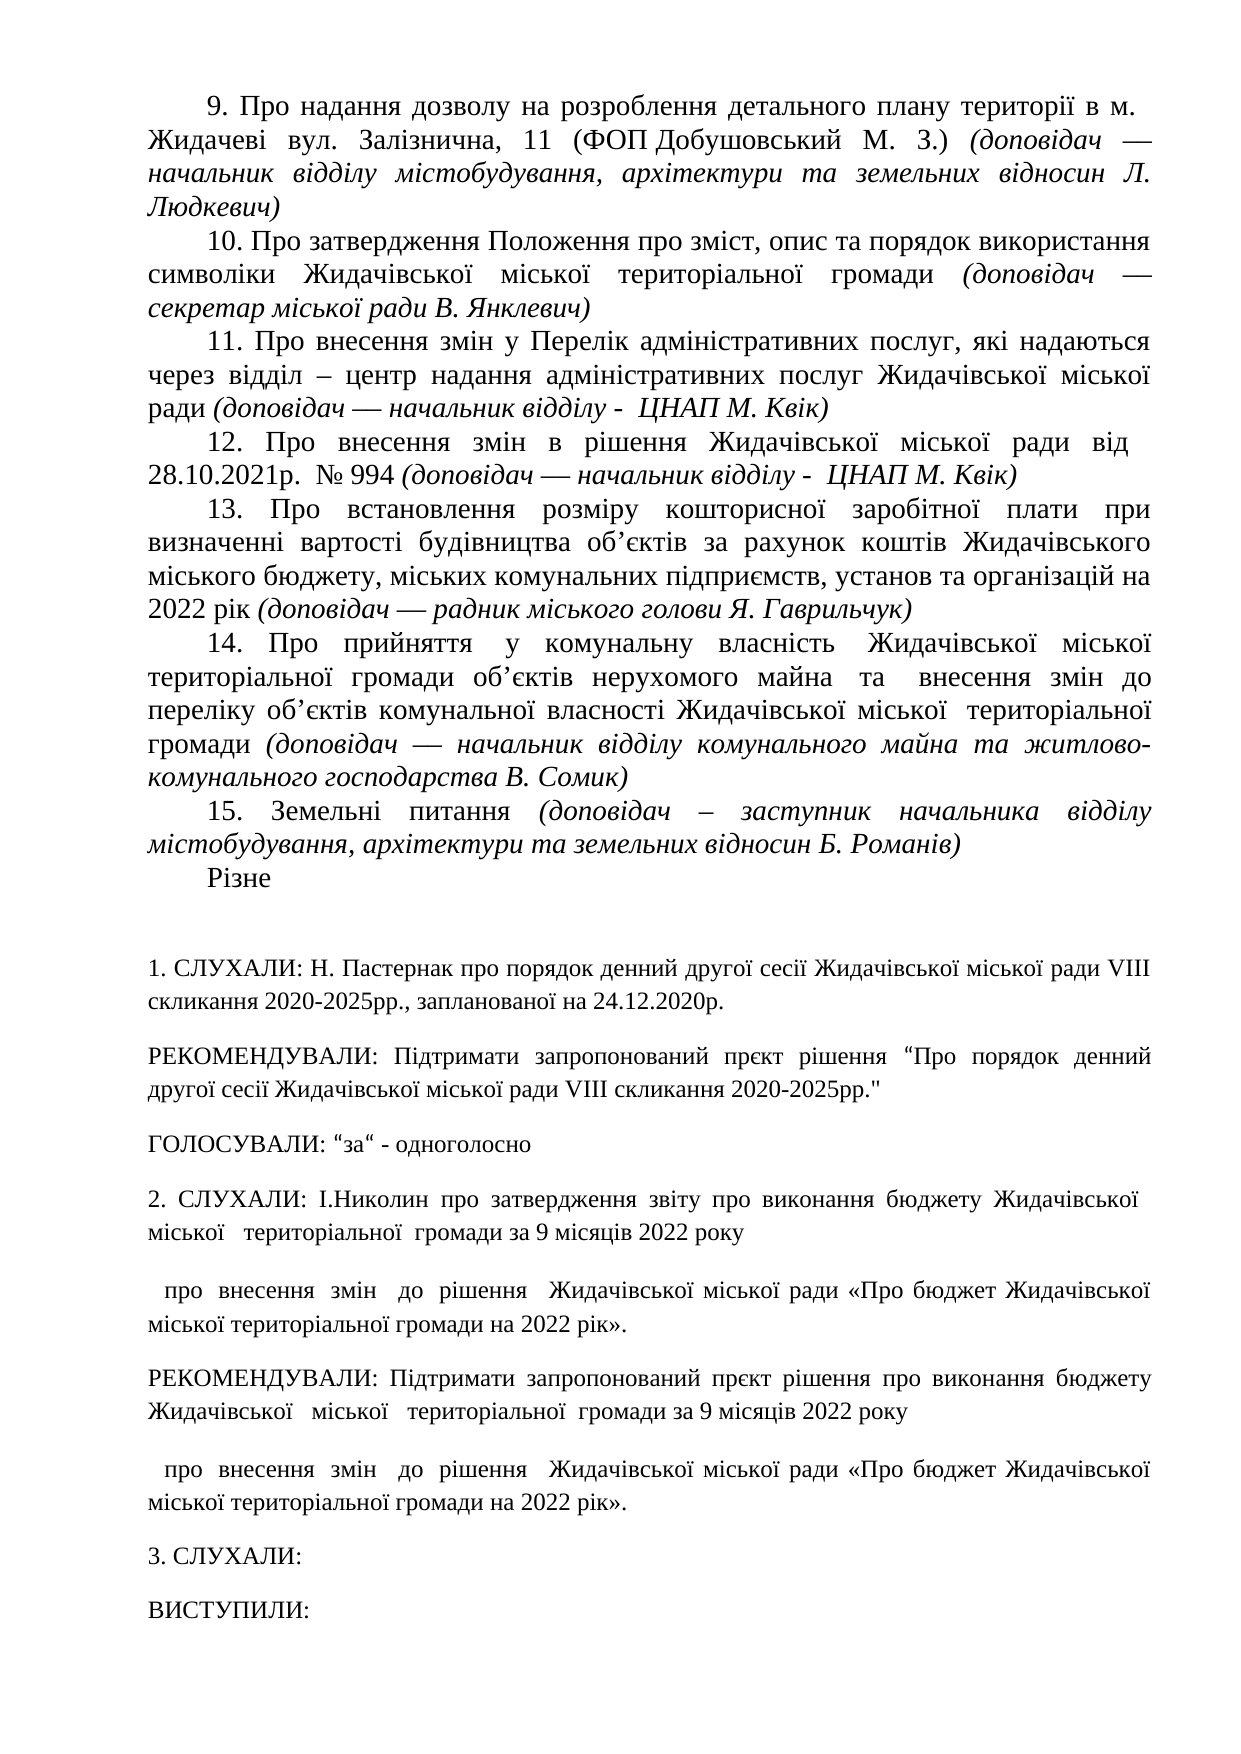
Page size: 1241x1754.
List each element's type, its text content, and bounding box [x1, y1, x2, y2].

text 12. Про внесення змін в рішення Жидачівської міської ради від 28.10.2021р. № 994 (доповідач –– начальник відділу - ЦНАП М. Квік) [148, 424, 1152, 491]
text 13. Про встановлення розміру кошторисної заробітної плати при визначенні вартості будівництва об’єктів за рахунок коштів Жидачівського міського бюджету, міських комунальних підприємств, установ та організацій на 2022 рік (доповідач –– радник міського голови Я. Гаврильчук) [148, 491, 1152, 625]
text 9. Про надання дозволу на розроблення детального плану території в м. Жидачеві вул. Залізнична, 11 (ФОП Добушовський М. З.) (доповідач –– начальник відділу містобудування, архітектури та земельних відносин Л. Людкевич) [148, 88, 1152, 223]
text 10. Про затвердження Положення про зміст, опис та порядок використання символіки Жидачівської міської територіальної громади (доповідач –– секретар міської ради В. Янклевич) [148, 223, 1152, 323]
text 15. Земельні питання (доповідач – заступник начальника відділу містобудування, архітектури та земельних відносин Б. Романів) [148, 793, 1152, 860]
text 1. СЛУХАЛИ: Н. Пастернак про порядок денний другої сесії Жидачівської міської ради VIII скликання 2020-2025рр., запланованої на 24.12.2020р. [148, 953, 1152, 1015]
text Різне [148, 860, 1152, 893]
text про внесення змін до рішення Жидачівської міської ради «Про бюджет Жидачівської міської територіальної громади на 2022 рік». [148, 1450, 1152, 1516]
text 14. Про прийняття у комунальну власність Жидачівської міської територіальної громади об’єктів нерухомого майна та внесення змін до переліку об’єктів комунальної власності Жидачівської міської територіальної громади (доповідач –– начальник відділу комунального майна та житлово-комунального господарства В. Сомик) [148, 625, 1152, 793]
text 2. СЛУХАЛИ: І.Николин про затвердження звіту про виконання бюджету Жидачівської міської територіальної громади за 9 місяців 2022 року [148, 1184, 1152, 1246]
text ВИСТУПИЛИ: [148, 1595, 1152, 1624]
text РЕКОМЕНДУВАЛИ: Підтримати запропонований прєкт рішення про виконання бюджету Жидачівської міської територіальної громади за 9 місяців 2022 року [148, 1363, 1152, 1424]
text про внесення змін до рішення Жидачівської міської ради «Про бюджет Жидачівської міської територіальної громади на 2022 рік». [148, 1271, 1152, 1338]
text 11. Про внесення змін у Перелік адміністративних послуг, які надаються через відділ – центр надання адміністративних послуг Жидачівської міської ради (доповідач –– начальник відділу - ЦНАП М. Квік) [148, 323, 1152, 424]
text 3. СЛУХАЛИ: [148, 1541, 1152, 1570]
text ГОЛОСУВАЛИ: “за“ - одноголосно [148, 1128, 1152, 1159]
text РЕКОМЕНДУВАЛИ: Підтримати запропонований прєкт рішення “Про порядок денний другої сесії Жидачівської міської ради VIII скликання 2020-2025рр." [148, 1040, 1152, 1103]
